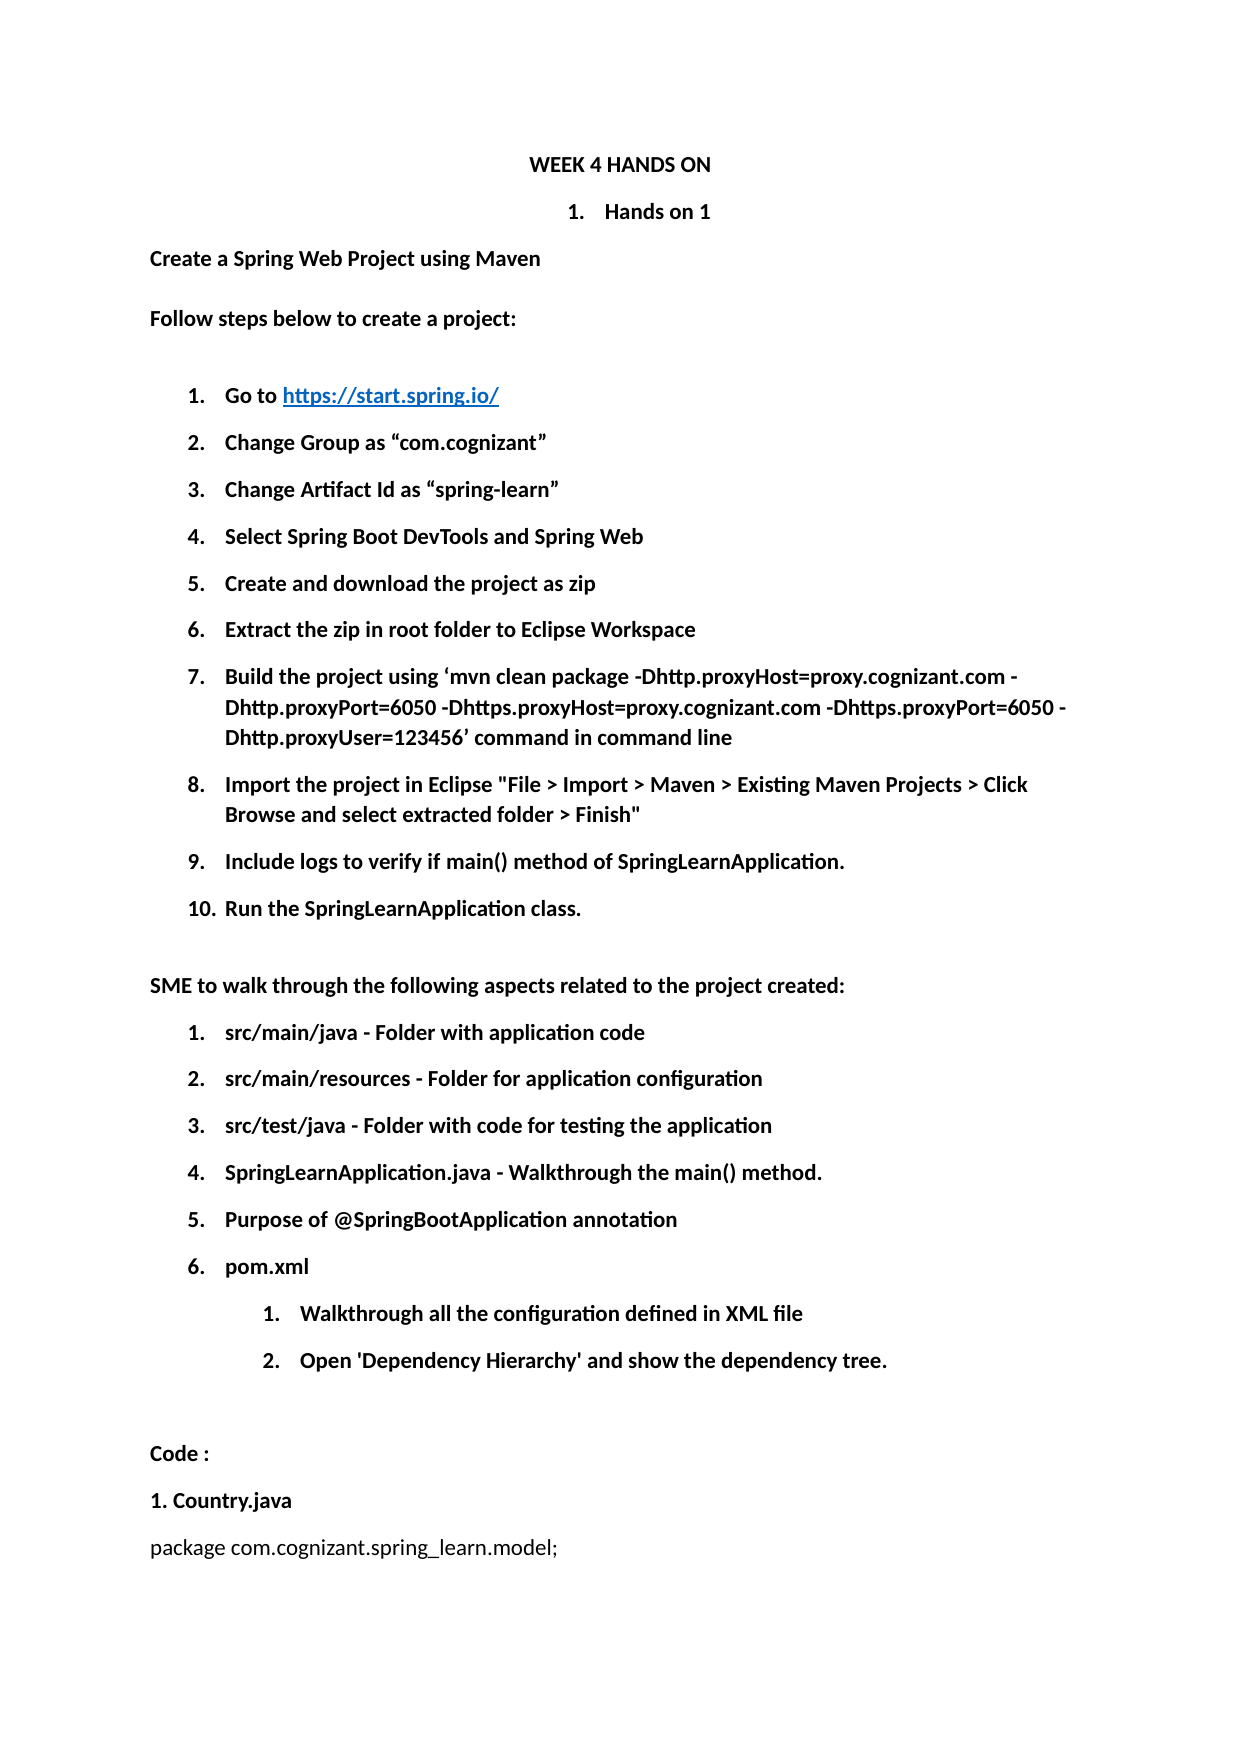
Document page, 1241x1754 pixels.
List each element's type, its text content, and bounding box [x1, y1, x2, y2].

list Purpose of @SpringBootApplication annotation [187, 1205, 1090, 1233]
list src/main/resources - Folder for application configuration [187, 1064, 1090, 1093]
text WEEK 4 HANDS ON [150, 150, 1090, 178]
text Create a Spring Web Project using Maven Follow steps below to create a project: [150, 244, 1090, 362]
list src/main/java - Folder with application code [187, 1018, 1090, 1046]
list Go to https://start.spring.io/ [187, 381, 1090, 409]
list Hands on 1 [187, 197, 1090, 225]
list src/test/java - Folder with code for testing the application [187, 1111, 1090, 1139]
list Open 'Dependency Hierarchy' and show the dependency tree. [262, 1346, 1090, 1374]
list pom.xml [187, 1252, 1090, 1280]
list Extract the zip in root folder to Eclipse Workspace [187, 616, 1090, 644]
list Build the project using ‘mvn clean package -Dhttp.proxyHost=proxy.cognizant.com -Dhttp.proxyPort=6050 -Dhttps.proxyHost=proxy.cognizant.com -Dhttps.proxyPort=6050 -Dhttp.proxyUser=123456’ command in command line [187, 662, 1090, 751]
list Include logs to verify if main() method of SpringLearnApplication. [187, 847, 1090, 875]
text 1. Country.java [150, 1486, 1090, 1514]
list Change Artifact Id as “spring-learn” [187, 475, 1090, 503]
list Import the project in Eclipse "File > Import > Maven > Existing Maven Projects > Click Browse and select extracted folder > Finish" [187, 770, 1090, 828]
text package com.cognizant.spring_learn.model; [150, 1533, 1090, 1561]
list Select Spring Boot DevTools and Spring Web [187, 522, 1090, 550]
list Create and download the project as zip [187, 569, 1090, 597]
list SpringLearnApplication.java - Walkthrough the main() method. [187, 1158, 1090, 1186]
list Run the SpringLearnApplication class. [187, 894, 1090, 922]
list Walkthrough all the configuration defined in XML file [262, 1299, 1090, 1327]
text Code : [150, 1439, 1090, 1468]
list Change Group as “com.cognizant” [187, 428, 1090, 456]
text SME to walk through the following aspects related to the project created: [150, 941, 1090, 999]
